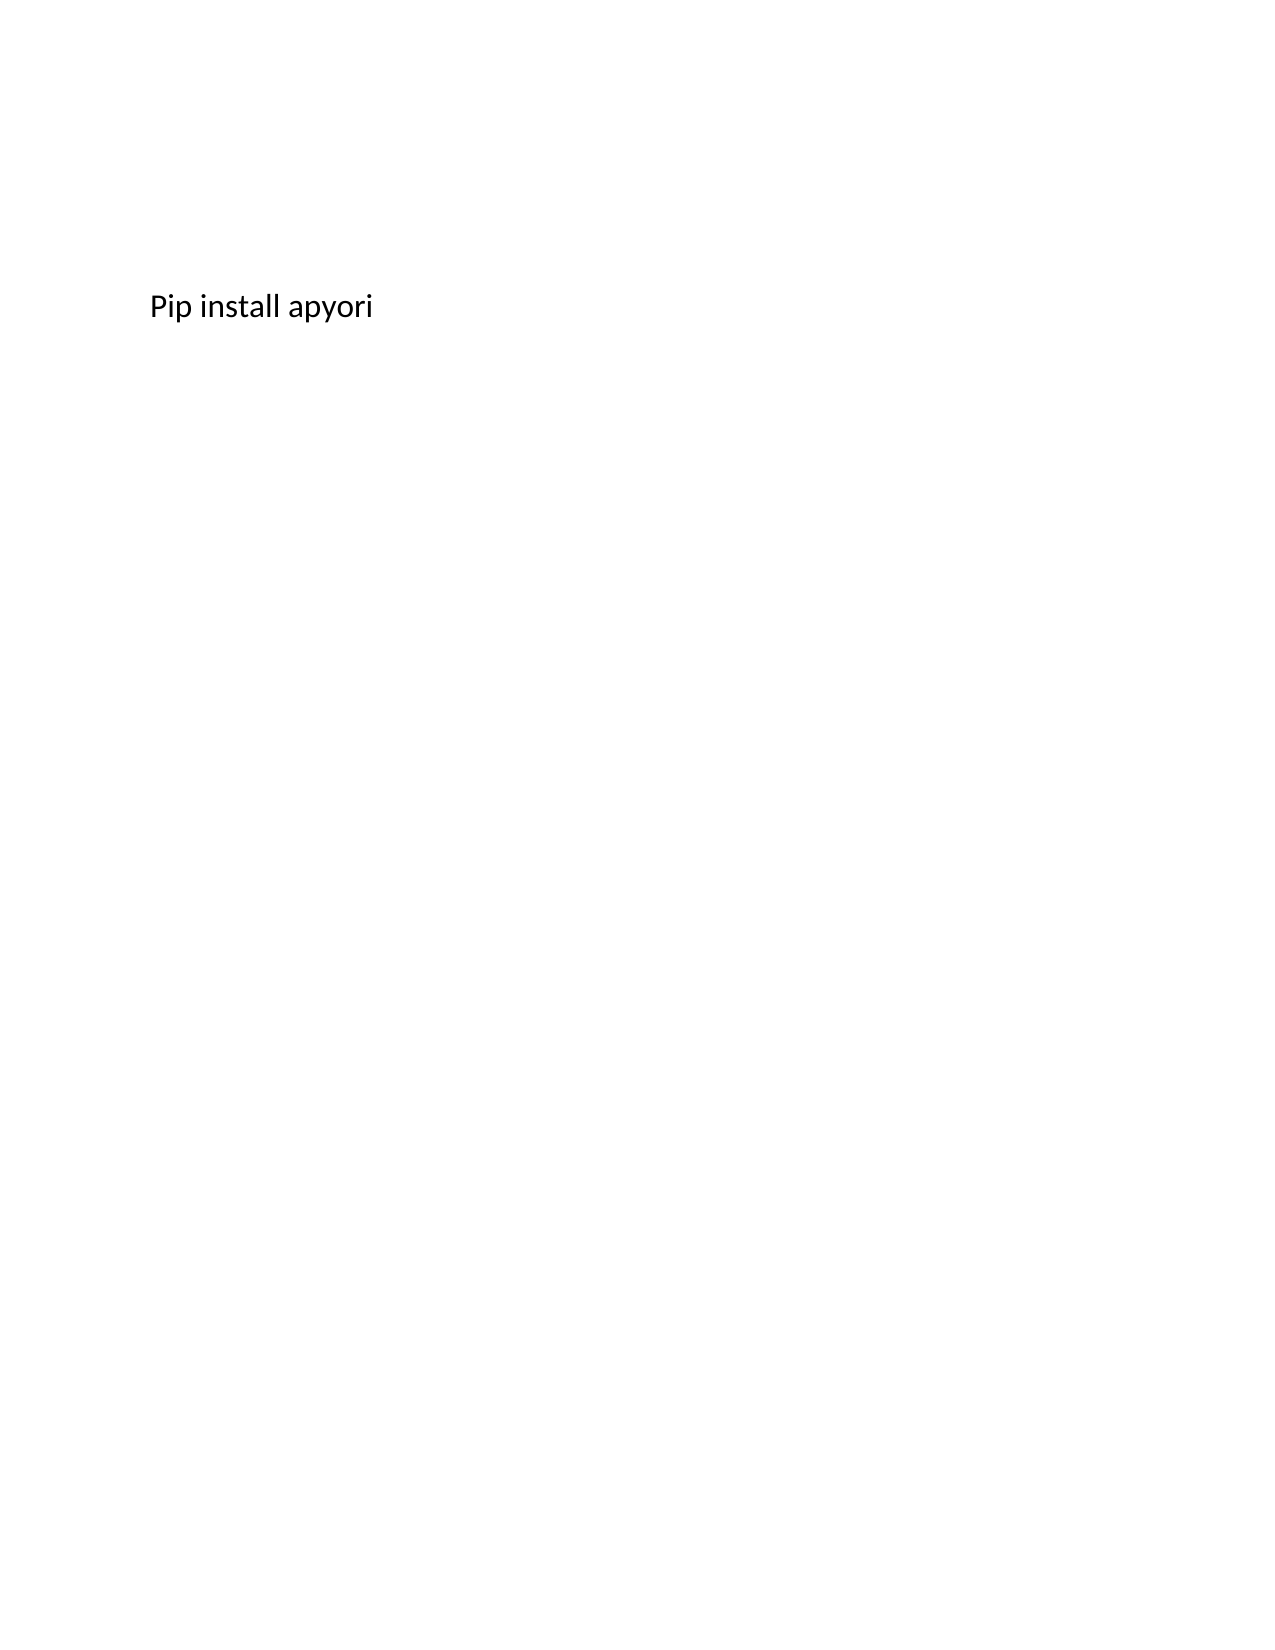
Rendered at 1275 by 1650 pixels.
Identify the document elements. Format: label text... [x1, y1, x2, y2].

text Pip install apyori [150, 285, 1125, 326]
